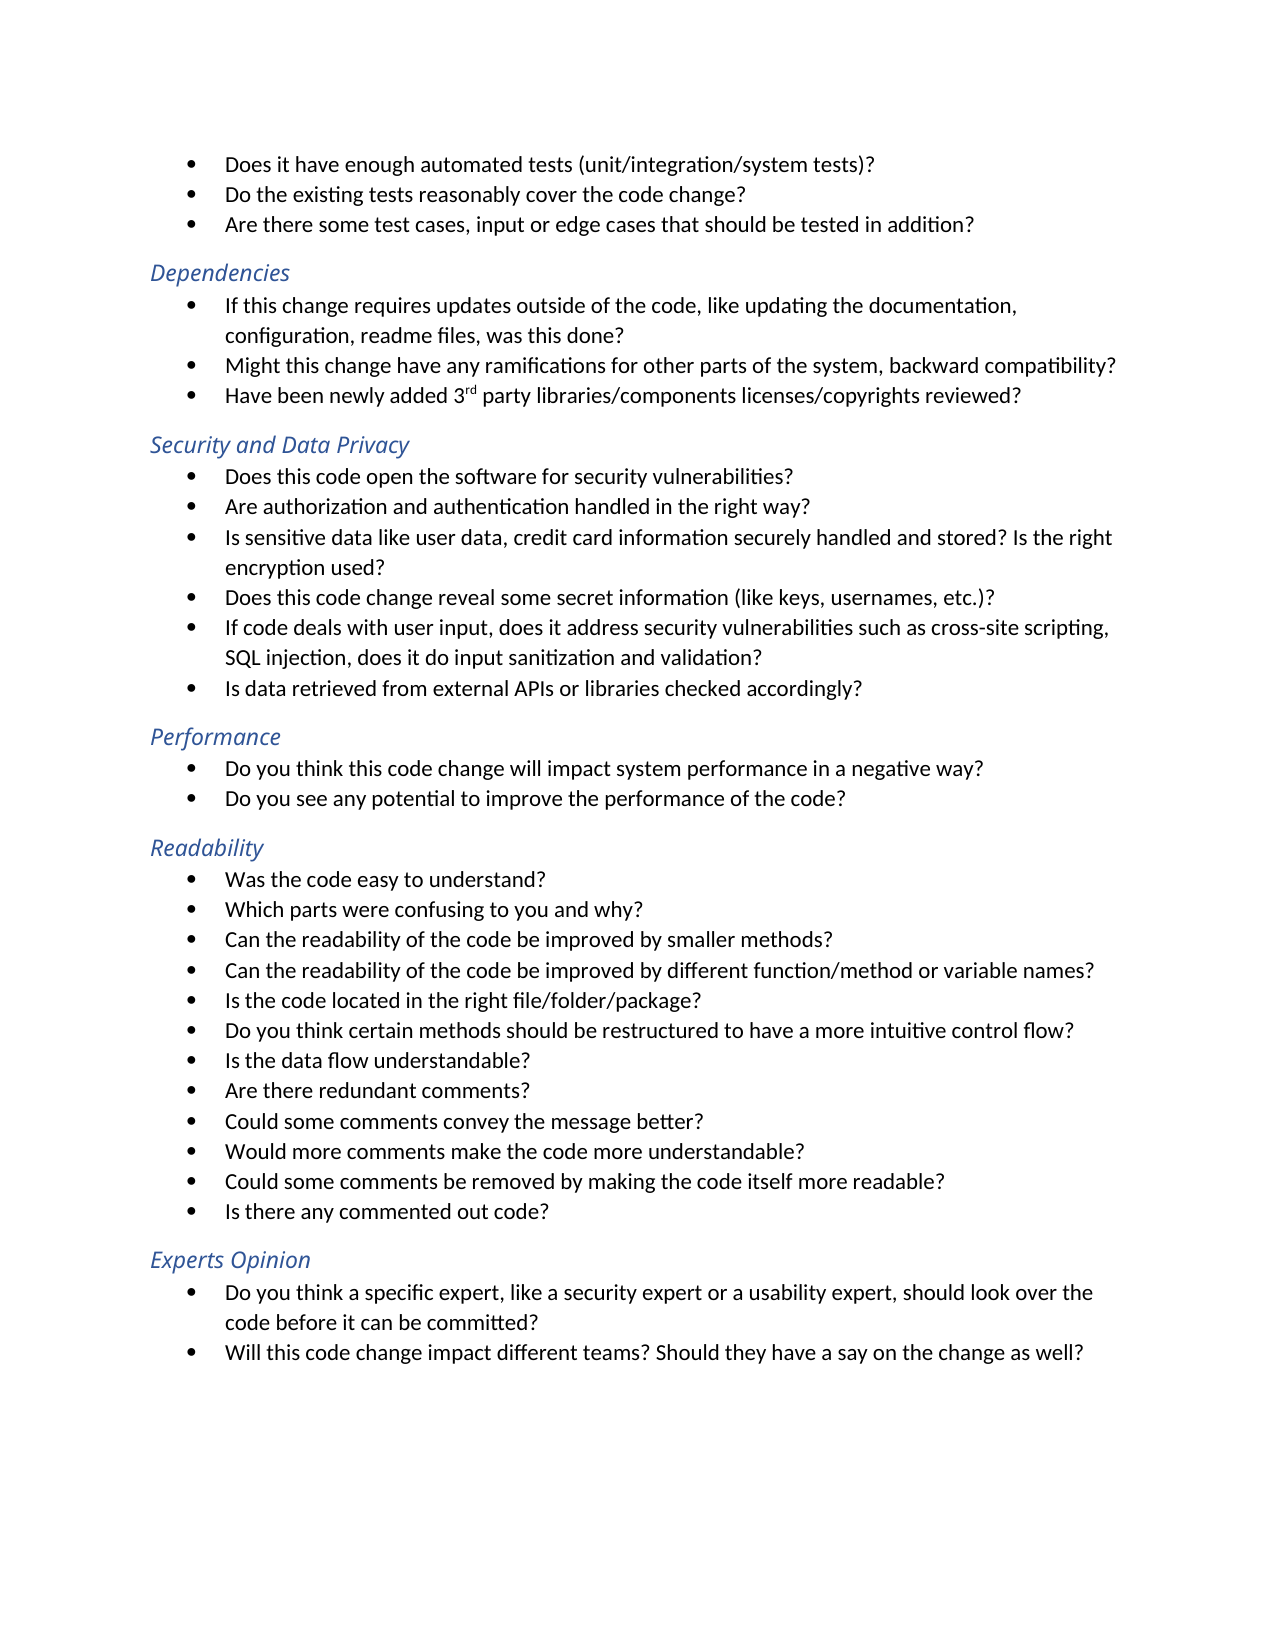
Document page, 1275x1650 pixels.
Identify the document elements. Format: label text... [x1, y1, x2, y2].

list Does this code open the software for security vulnerabilities? [187, 462, 1125, 490]
list Does this code change reveal some secret information (like keys, usernames, etc.)? [187, 583, 1125, 611]
list If this change requires updates outside of the code, like updating the documentation, configuration, readme files, was this done? [187, 291, 1125, 349]
list Have been newly added 3rd party libraries/components licenses/copyrights reviewed? [187, 382, 1125, 410]
subtitle Readability [150, 831, 1125, 863]
list Are there some test cases, input or edge cases that should be tested in addition? [187, 210, 1125, 238]
list Do you think this code change will impact system performance in a negative way? [187, 754, 1125, 782]
list Might this change have any ramifications for other parts of the system, backward compatibility? [187, 351, 1125, 379]
subtitle Security and Data Privacy [150, 428, 1125, 460]
list Which parts were confusing to you and why? [187, 895, 1125, 923]
list Does it have enough automated tests (unit/integration/system tests)? [187, 150, 1125, 178]
subtitle Dependencies [150, 257, 1125, 288]
list Are there redundant comments? [187, 1077, 1125, 1105]
list If code deals with user input, does it address security vulnerabilities such as cross-site scripting, SQL injection, does it do input sanitization and validation? [187, 613, 1125, 672]
subtitle Experts Opinion [150, 1244, 1125, 1276]
list Could some comments convey the message better? [187, 1107, 1125, 1135]
list Do the existing tests reasonably cover the code change? [187, 180, 1125, 208]
list Is there any commented out code? [187, 1197, 1125, 1226]
list Can the readability of the code be improved by smaller methods? [187, 926, 1125, 954]
list Was the code easy to understand? [187, 865, 1125, 893]
list Is the data flow understandable? [187, 1046, 1125, 1074]
list Are authorization and authentication handled in the right way? [187, 492, 1125, 521]
list Will this code change impact different teams? Should they have a say on the change as well? [187, 1338, 1125, 1367]
list Is the code located in the right file/folder/package? [187, 986, 1125, 1014]
list Can the readability of the code be improved by different function/method or variable names? [187, 956, 1125, 984]
list Do you think certain methods should be restructured to have a more intuitive control flow? [187, 1016, 1125, 1044]
list Do you think a specific expert, like a security expert or a usability expert, should look over the code before it can be committed? [187, 1278, 1125, 1336]
list Is data retrieved from external APIs or libraries checked accordingly? [187, 674, 1125, 702]
list Do you see any potential to improve the performance of the code? [187, 784, 1125, 813]
subtitle Performance [150, 721, 1125, 752]
list Would more comments make the code more understandable? [187, 1137, 1125, 1165]
list Is sensitive data like user data, credit card information securely handled and stored? Is the right encryption used? [187, 523, 1125, 581]
list Could some comments be removed by making the code itself more readable? [187, 1167, 1125, 1195]
